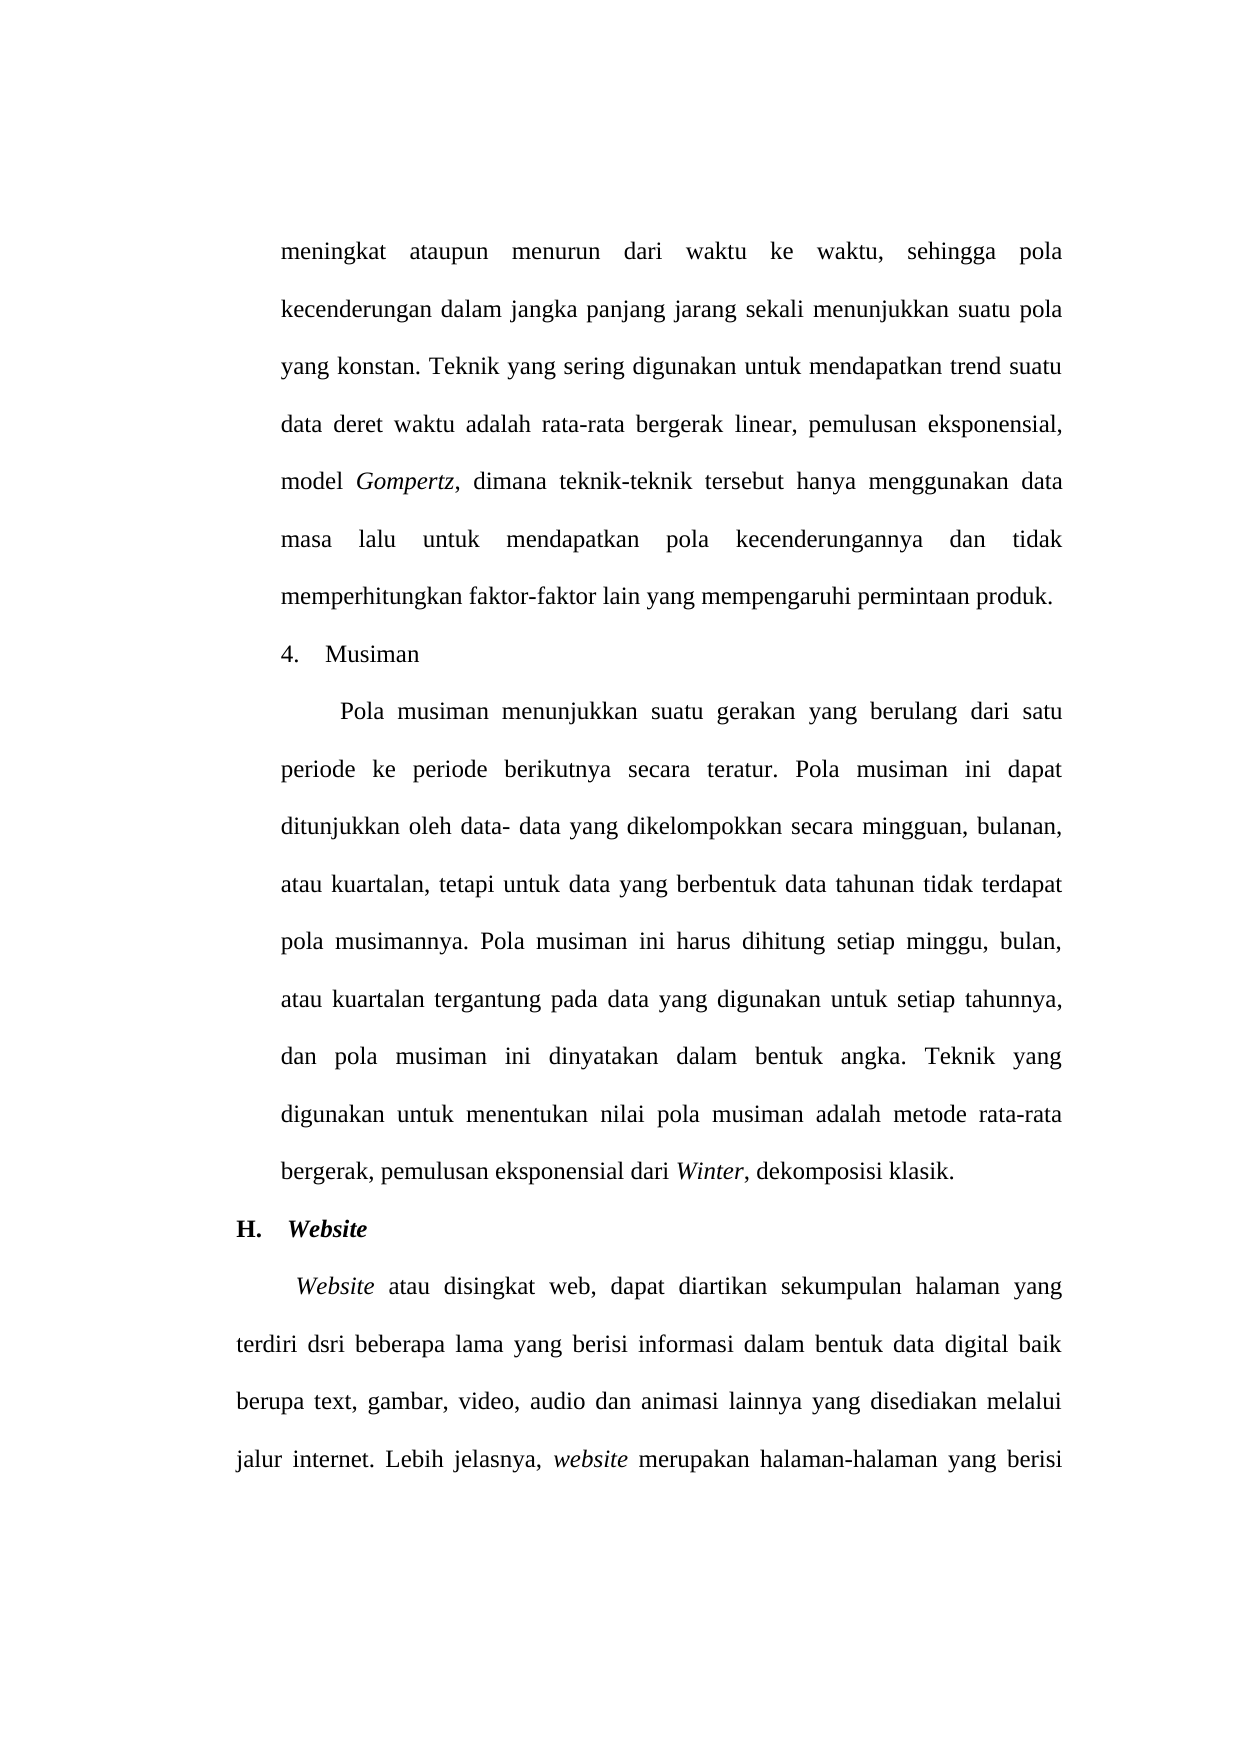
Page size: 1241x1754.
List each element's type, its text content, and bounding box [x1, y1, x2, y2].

list Website [236, 1214, 1063, 1242]
text Pola musiman menunjukkan suatu gerakan yang berulang dari satu periode ke periode berikutnya secara teratur. Pola musiman ini dapat ditunjukkan oleh data- data yang dikelompokkan secara mingguan, bulanan, atau kuartalan, tetapi untuk data yang berbentuk data tahunan tidak terdapat pola musimannya. Pola musiman ini harus dihitung setiap minggu, bulan, atau kuartalan tergantung pada data yang digunakan untuk setiap tahunnya, dan pola musiman ini dinyatakan dalam bentuk angka. Teknik yang digunakan untuk menentukan nilai pola musiman adalah metode rata-rata bergerak, pemulusan eksponensial dari Winter, dekomposisi klasik. [281, 696, 1063, 1185]
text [281, 236, 1063, 610]
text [236, 1271, 1063, 1472]
list Musiman [281, 639, 1063, 667]
